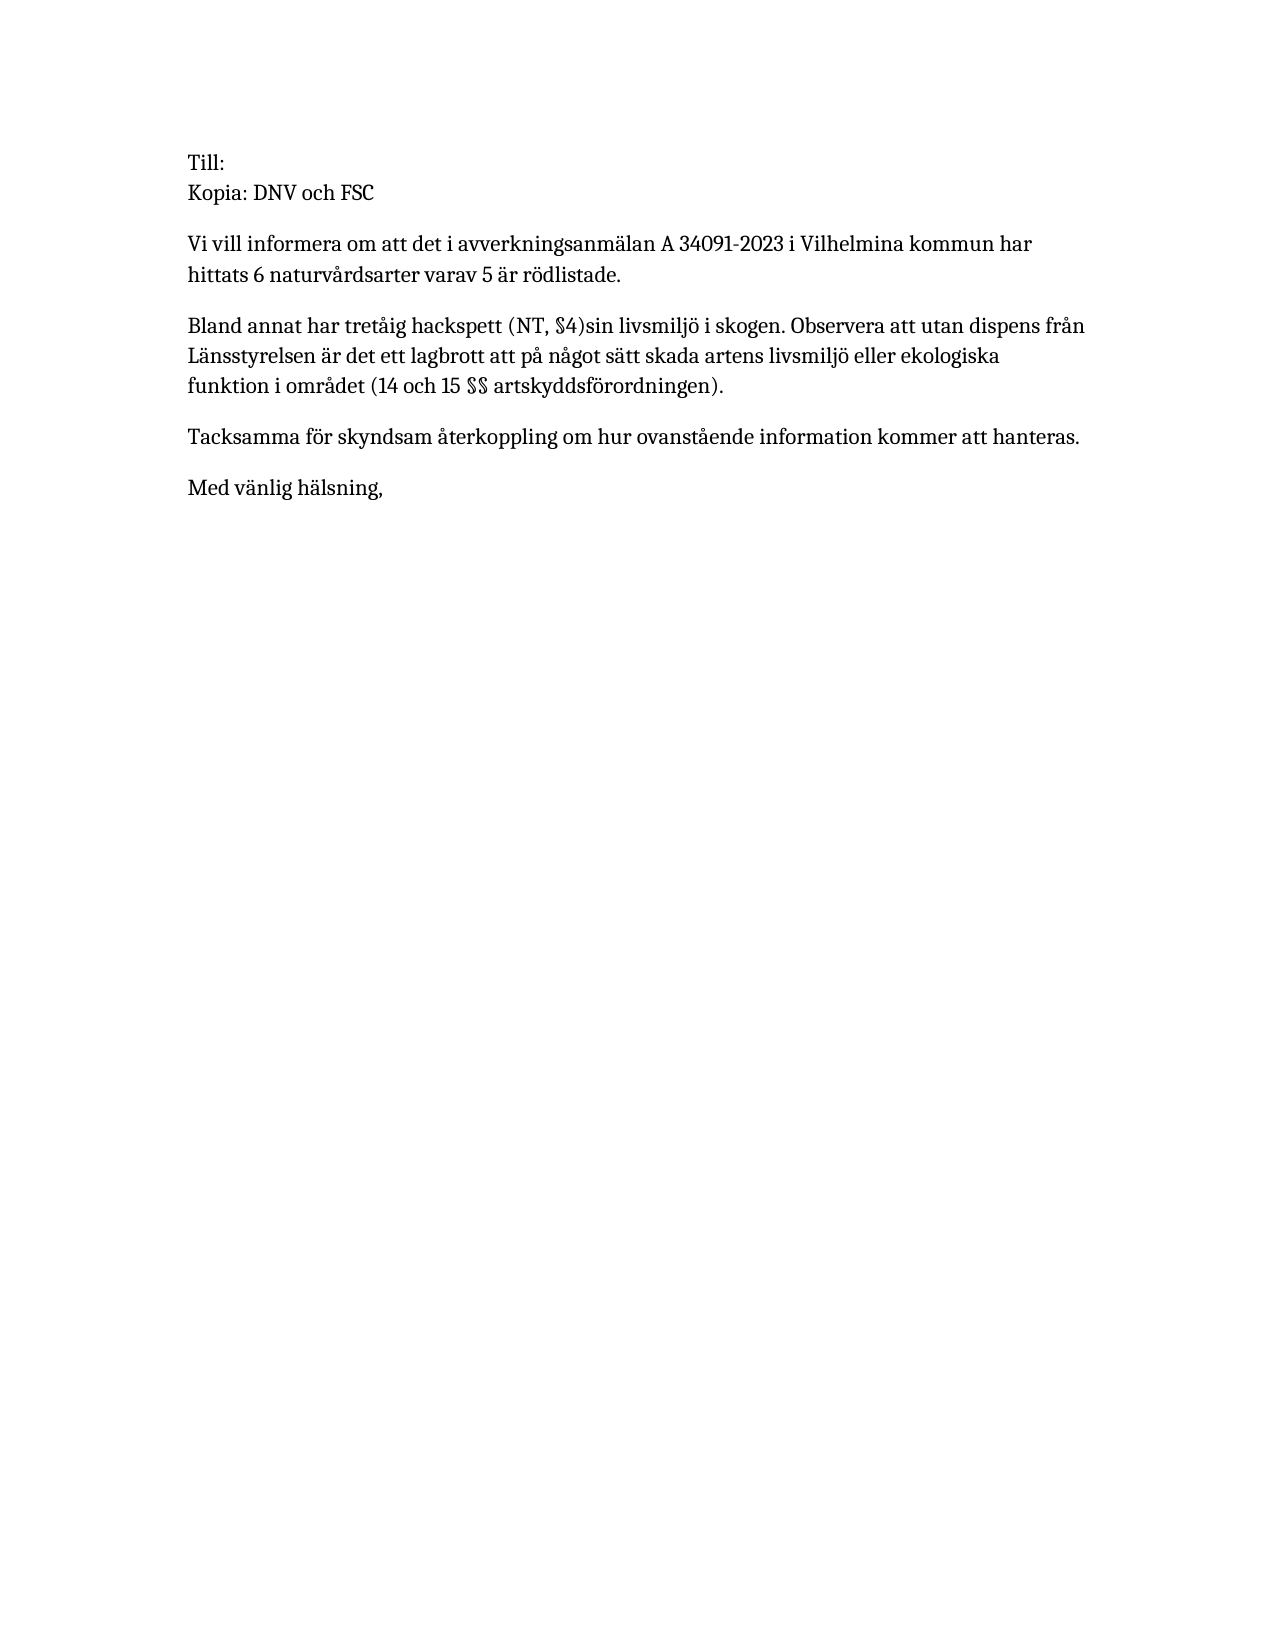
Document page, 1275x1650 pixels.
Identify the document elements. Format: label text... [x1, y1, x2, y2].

text Vi vill informera om att det i avverkningsanmälan A 34091-2023 i Vilhelmina kommun har hittats 6 naturvårdsarter varav 5 är rödlistade. [187, 231, 1087, 288]
text Till: Kopia: DNV och FSC [187, 150, 1087, 207]
text Med vänlig hälsning, [187, 475, 1087, 532]
text Bland annat har tretåig hackspett (NT, §4)sin livsmiljö i skogen. Observera att utan dispens från Länsstyrelsen är det ett lagbrott att på något sätt skada artens livsmiljö eller ekologiska funktion i området (14 och 15 §§ artskyddsförordningen). [187, 312, 1087, 399]
text Tacksamma för skyndsam återkoppling om hur ovanstående information kommer att hanteras. [187, 424, 1087, 450]
